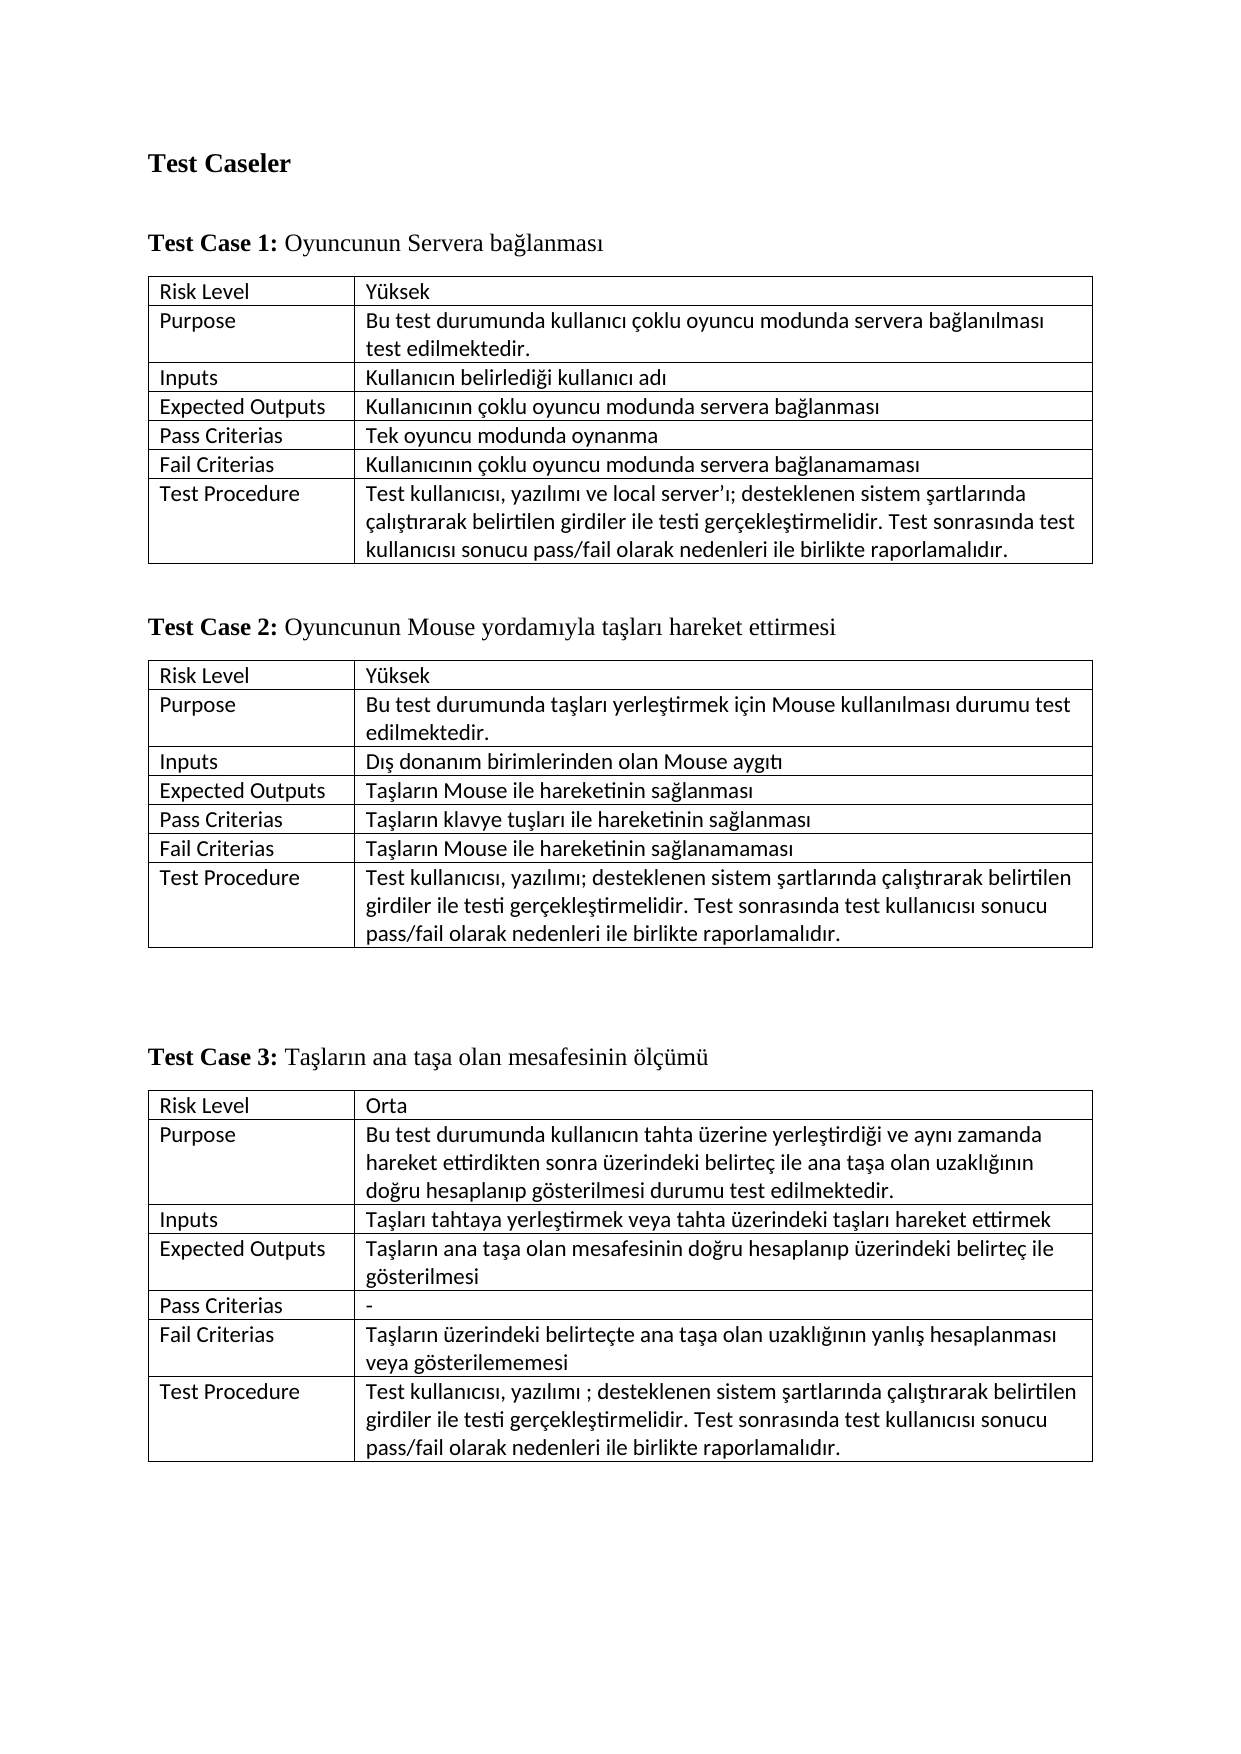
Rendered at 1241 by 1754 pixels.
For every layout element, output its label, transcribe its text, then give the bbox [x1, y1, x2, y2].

table_header Risk Level [149, 1091, 354, 1119]
table_cell Pass Criterias [149, 421, 354, 449]
table_cell Taşların ana taşa olan mesafesinin doğru hesaplanıp üzerindeki belirteç ile gösterilmesi [355, 1234, 1092, 1290]
table_cell Expected Outputs [149, 776, 354, 804]
subtitle Test Caseler [148, 148, 1093, 179]
text Test Case 1: Oyuncunun Servera bağlanması [148, 228, 1093, 257]
table_cell Purpose [149, 306, 354, 362]
table_cell Expected Outputs [149, 1234, 354, 1290]
table_cell Fail Criterias [149, 450, 354, 478]
table_cell Tek oyuncu modunda oynanma [355, 421, 1092, 449]
table_cell Fail Criterias [149, 1320, 354, 1376]
table_cell Pass Criterias [149, 1291, 354, 1319]
table_cell Fail Criterias [149, 834, 354, 862]
table_cell Test kullanıcısı, yazılımı; desteklenen sistem şartlarında çalıştırarak belirtilen girdiler ile testi gerçekleştirmelidir. Test sonrasında test kullanıcısı sonucu pass/fail olarak nedenleri ile birlikte raporlamalıdır. [355, 863, 1092, 947]
table_cell Taşları tahtaya yerleştirmek veya tahta üzerindeki taşları hareket ettirmek [355, 1205, 1092, 1233]
table_cell Inputs [149, 363, 354, 391]
table_cell Kullanıcın belirlediği kullanıcı adı [355, 363, 1092, 391]
table_cell Bu test durumunda taşları yerleştirmek için Mouse kullanılması durumu test edilmektedir. [355, 690, 1092, 746]
table_cell Dış donanım birimlerinden olan Mouse aygıtı [355, 747, 1092, 775]
table_cell Test kullanıcısı, yazılımı ; desteklenen sistem şartlarında çalıştırarak belirtilen girdiler ile testi gerçekleştirmelidir. Test sonrasında test kullanıcısı sonucu pass/fail olarak nedenleri ile birlikte raporlamalıdır. [355, 1377, 1092, 1461]
table_cell Taşların klavye tuşları ile hareketinin sağlanması [355, 805, 1092, 833]
table_cell Expected Outputs [149, 392, 354, 420]
table_cell Inputs [149, 747, 354, 775]
table_cell Kullanıcının çoklu oyuncu modunda servera bağlanamaması [355, 450, 1092, 478]
table_header Risk Level [149, 277, 354, 305]
table_cell Kullanıcının çoklu oyuncu modunda servera bağlanması [355, 392, 1092, 420]
table_cell Test Procedure [149, 479, 354, 563]
table_header Yüksek [355, 277, 1092, 305]
table_cell Test Procedure [149, 863, 354, 947]
table_cell Inputs [149, 1205, 354, 1233]
table_cell - [355, 1291, 1092, 1319]
table_cell Pass Criterias [149, 805, 354, 833]
table_cell Taşların üzerindeki belirteçte ana taşa olan uzaklığının yanlış hesaplanması veya gösterilememesi [355, 1320, 1092, 1376]
table_cell Purpose [149, 690, 354, 746]
table_cell Test kullanıcısı, yazılımı ve local server’ı; desteklenen sistem şartlarında çalıştırarak belirtilen girdiler ile testi gerçekleştirmelidir. Test sonrasında test kullanıcısı sonucu pass/fail olarak nedenleri ile birlikte raporlamalıdır. [355, 479, 1092, 563]
table_header Orta [355, 1091, 1092, 1119]
text Test Case 3: Taşların ana taşa olan mesafesinin ölçümü [148, 1042, 1093, 1071]
table_cell Test Procedure [149, 1377, 354, 1461]
table_header Yüksek [355, 661, 1092, 689]
text Test Case 2: Oyuncunun Mouse yordamıyla taşları hareket ettirmesi [148, 612, 1093, 641]
table_header Risk Level [149, 661, 354, 689]
table_cell Bu test durumunda kullanıcı çoklu oyuncu modunda servera bağlanılması test edilmektedir. [355, 306, 1092, 362]
table_cell Taşların Mouse ile hareketinin sağlanamaması [355, 834, 1092, 862]
table_cell Taşların Mouse ile hareketinin sağlanması [355, 776, 1092, 804]
table_cell Purpose [149, 1120, 354, 1204]
table_cell Bu test durumunda kullanıcın tahta üzerine yerleştirdiği ve aynı zamanda hareket ettirdikten sonra üzerindeki belirteç ile ana taşa olan uzaklığının doğru hesaplanıp gösterilmesi durumu test edilmektedir. [355, 1120, 1092, 1204]
